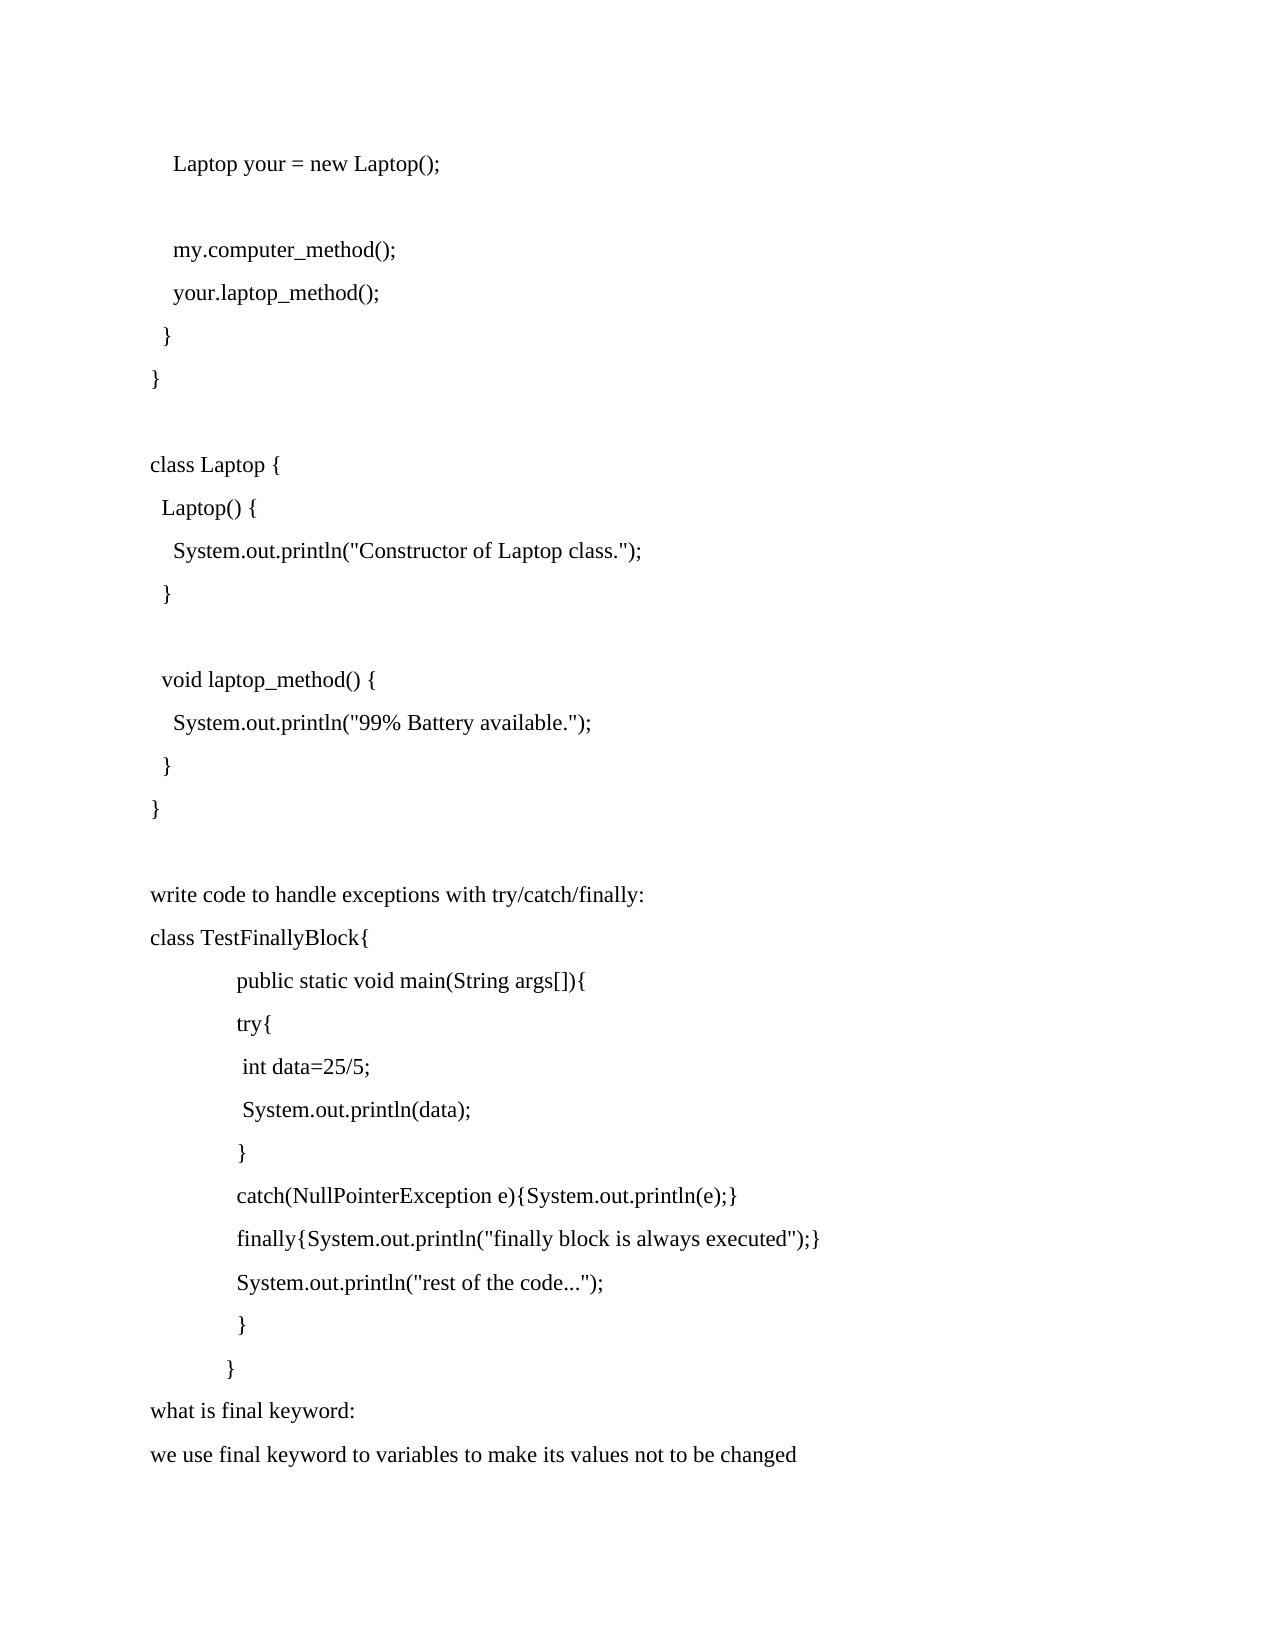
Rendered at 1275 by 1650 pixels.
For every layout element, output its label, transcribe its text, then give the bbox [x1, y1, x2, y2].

text } [150, 322, 1125, 348]
text } [150, 1354, 1125, 1381]
text try{ [150, 1010, 1125, 1037]
text System.out.println(data); [150, 1096, 1125, 1123]
text } [150, 1139, 1125, 1166]
text my.computer_method(); [150, 236, 1125, 262]
text class TestFinallyBlock{ [150, 924, 1125, 951]
text System.out.println("Constructor of Laptop class."); [150, 537, 1125, 563]
text } [150, 1312, 1125, 1338]
text finally{System.out.println("finally block is always executed");} [150, 1226, 1125, 1252]
text } [150, 795, 1125, 822]
text } [150, 365, 1125, 391]
text int data=25/5; [150, 1053, 1125, 1080]
text public static void main(String args[]){ [150, 967, 1125, 994]
text System.out.println("rest of the code..."); [150, 1268, 1125, 1295]
text Laptop your = new Laptop(); [150, 150, 1125, 176]
text void laptop_method() { [150, 666, 1125, 693]
text write code to handle exceptions with try/catch/finally: [150, 881, 1125, 908]
text } [150, 580, 1125, 607]
text Laptop() { [150, 494, 1125, 521]
text class Laptop { [150, 451, 1125, 477]
text your.laptop_method(); [150, 279, 1125, 305]
text } [150, 752, 1125, 779]
text catch(NullPointerException e){System.out.println(e);} [150, 1182, 1125, 1209]
text what is final keyword: [150, 1398, 1125, 1424]
text System.out.println("99% Battery available."); [150, 709, 1125, 736]
text we use final keyword to variables to make its values not to be changed [150, 1441, 1125, 1467]
